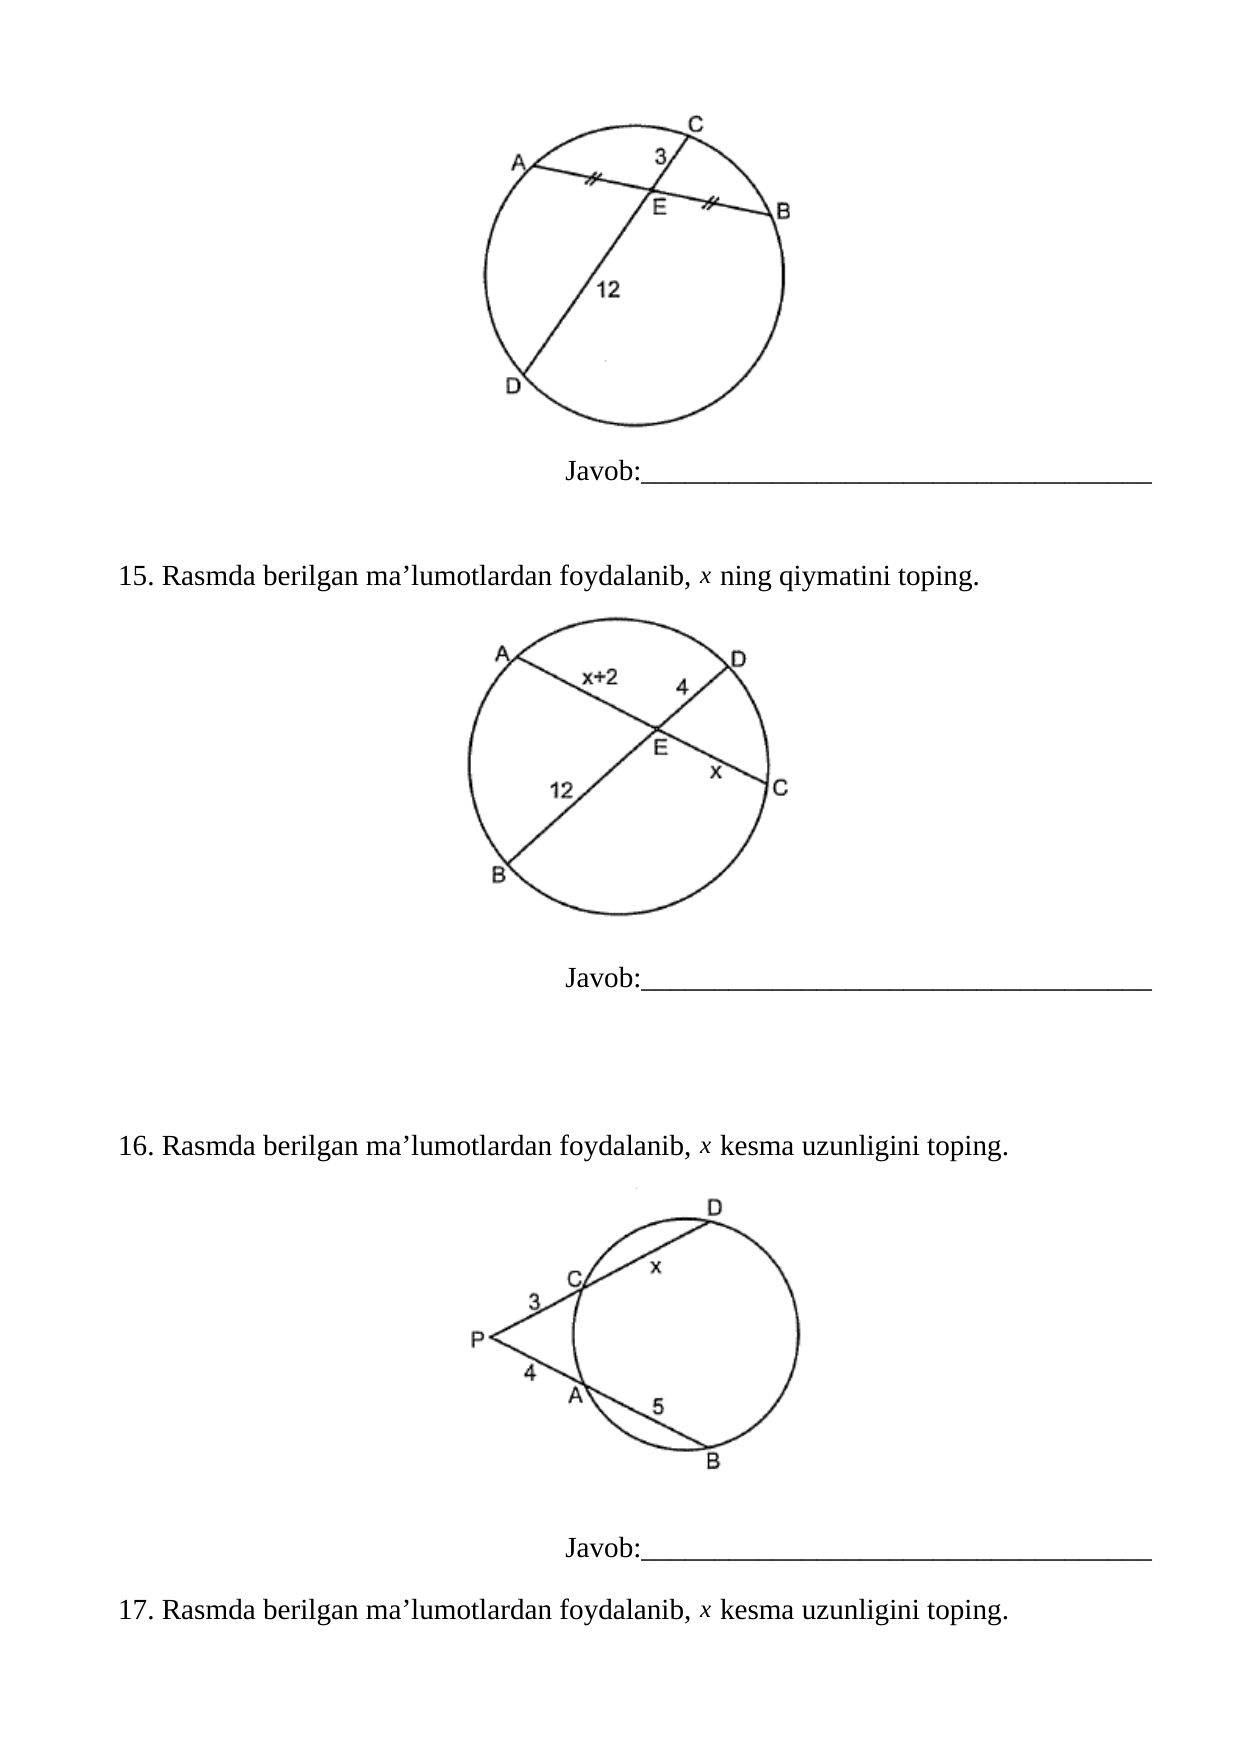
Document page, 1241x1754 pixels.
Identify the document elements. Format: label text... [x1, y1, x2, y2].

picture [456, 1181, 813, 1499]
text Javob:___________________________________ [177, 1530, 1152, 1563]
text 16. Rasmda berilgan ma’lumotlardan foydalanib, kesma uzunligini toping. [118, 1128, 1152, 1162]
text Javob:___________________________________ [118, 453, 1152, 486]
picture [466, 88, 804, 434]
text 15. Rasmda berilgan ma’lumotlardan foydalanib, ning qiymatini toping. [118, 558, 1152, 592]
text Javob:___________________________________ [177, 960, 1152, 993]
picture [460, 611, 809, 929]
text 17. Rasmda berilgan ma’lumotlardan foydalanib, kesma uzunligini toping. [118, 1592, 1152, 1626]
